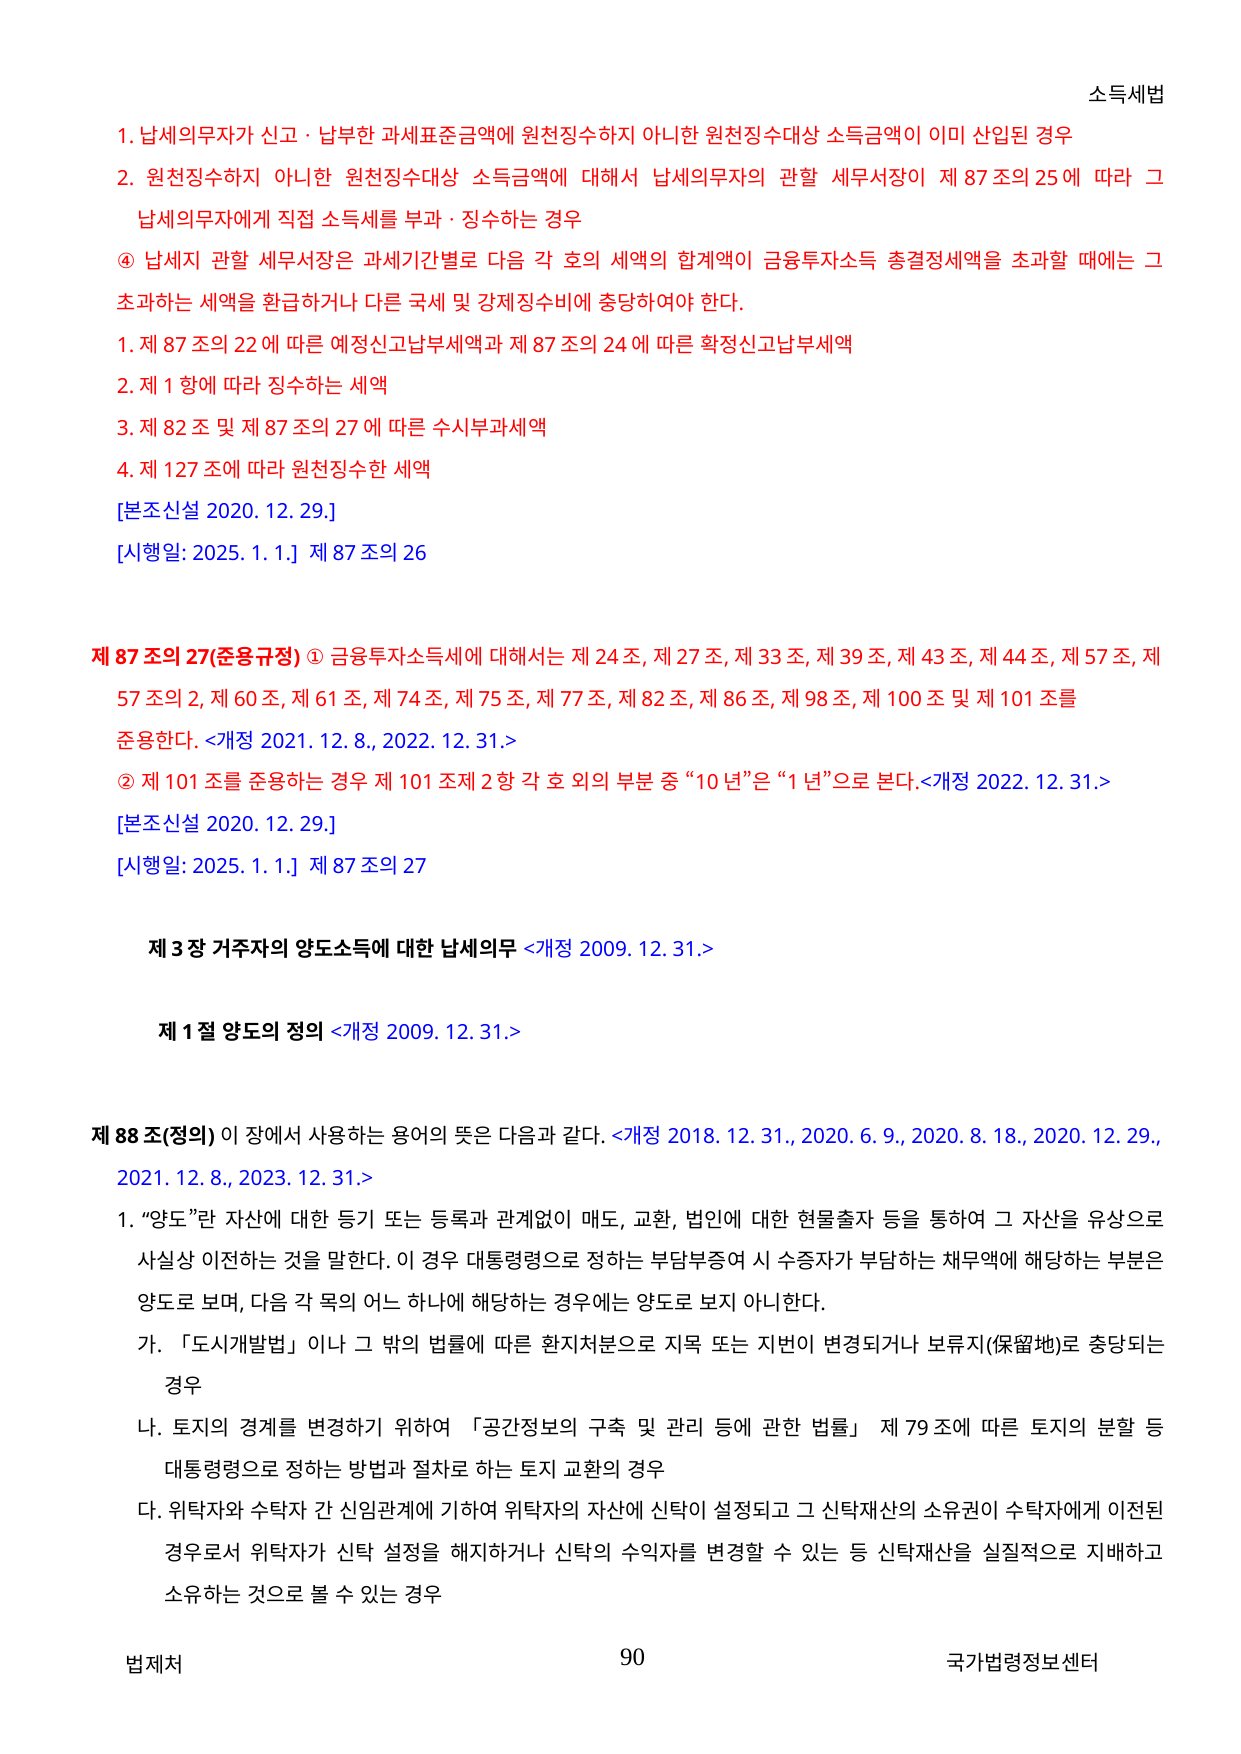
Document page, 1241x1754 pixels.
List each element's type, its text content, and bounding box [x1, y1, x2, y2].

text 3. 제82조 및 제87조의27에 따른 수시부과세액 [117, 400, 1165, 442]
text 제88조(정의) 이 장에서 사용하는 용어의 뜻은 다음과 같다. <개정 2018. 12. 31., 2020. 6. 9., 2020. 8. 18., 2020. 12. 29., 2021. 12. 8., 2023. 12. 31.> [92, 1108, 1165, 1192]
text 제1절 양도의 정의 <개정 2009. 12. 31.> [158, 1004, 1165, 1046]
text 4. 제127조에 따라 원천징수한 세액 [117, 442, 1165, 483]
text 제3장 거주자의 양도소득에 대한 납세의무 <개정 2009. 12. 31.> [148, 921, 1165, 962]
text 2. 제1항에 따라 징수하는 세액 [117, 358, 1165, 400]
text 다. 위탁자와 수탁자 간 신임관계에 기하여 위탁자의 자산에 신탁이 설정되고 그 신탁재산의 소유권이 수탁자에게 이전된 경우로서 위탁자가 신탁 설정을 해지하거나 신탁의 수익자를 변경할 수 있는 등 신탁재산을 실질적으로 지배하고 소유하는 것으로 볼 수 있는 경우 [137, 1483, 1165, 1608]
text [시행일: 2025. 1. 1.] 제87조의26 [117, 525, 1165, 567]
text ④ 납세지 관할 세무서장은 과세기간별로 다음 각 호의 세액의 합계액이 금융투자소득 총결정세액을 초과할 때에는 그 초과하는 세액을 환급하거나 다른 국세 및 강제징수비에 충당하여야 한다. [117, 233, 1165, 317]
text 1. “양도”란 자산에 대한 등기 또는 등록과 관계없이 매도, 교환, 법인에 대한 현물출자 등을 통하여 그 자산을 유상으로 사실상 이전하는 것을 말한다. 이 경우 대통령령으로 정하는 부담부증여 시 수증자가 부담하는 채무액에 해당하는 부분은 양도로 보며, 다음 각 목의 어느 하나에 해당하는 경우에는 양도로 보지 아니한다. [117, 1192, 1165, 1317]
text 1. 제87조의22에 따른 예정신고납부세액과 제87조의24에 따른 확정신고납부세액 [117, 317, 1165, 358]
text 2. 원천징수하지 아니한 원천징수대상 소득금액에 대해서 납세의무자의 관할 세무서장이 제87조의25에 따라 그 납세의무자에게 직접 소득세를 부과ㆍ징수하는 경우 [117, 150, 1165, 233]
text [본조신설 2020. 12. 29.] [117, 483, 1165, 525]
text ② 제101조를 준용하는 경우 제101조제2항 각 호 외의 부분 중 “10년”은 “1년”으로 본다.<개정 2022. 12. 31.> [117, 754, 1165, 796]
text [시행일: 2025. 1. 1.] 제87조의27 [117, 837, 1165, 879]
text 제87조의27(준용규정) ① 금융투자소득세에 대해서는 제24조, 제27조, 제33조, 제39조, 제43조, 제44조, 제57조, 제57조의2, 제60조, 제61조, 제74조, 제75조, 제77조, 제82조, 제86조, 제98조, 제100조 및 제101조를 준용한다. <개정 2021. 12. 8., 2022. 12. 31.> [92, 629, 1165, 754]
text 나. 토지의 경계를 변경하기 위하여 「공간정보의 구축 및 관리 등에 관한 법률」 제79조에 따른 토지의 분할 등 대통령령으로 정하는 방법과 절차로 하는 토지 교환의 경우 [137, 1400, 1165, 1483]
text 1. 납세의무자가 신고ㆍ납부한 과세표준금액에 원천징수하지 아니한 원천징수대상 소득금액이 이미 산입된 경우 [117, 108, 1165, 150]
text 가. 「도시개발법」이나 그 밖의 법률에 따른 환지처분으로 지목 또는 지번이 변경되거나 보류지(保留地)로 충당되는 경우 [137, 1317, 1165, 1400]
text [본조신설 2020. 12. 29.] [117, 796, 1165, 837]
